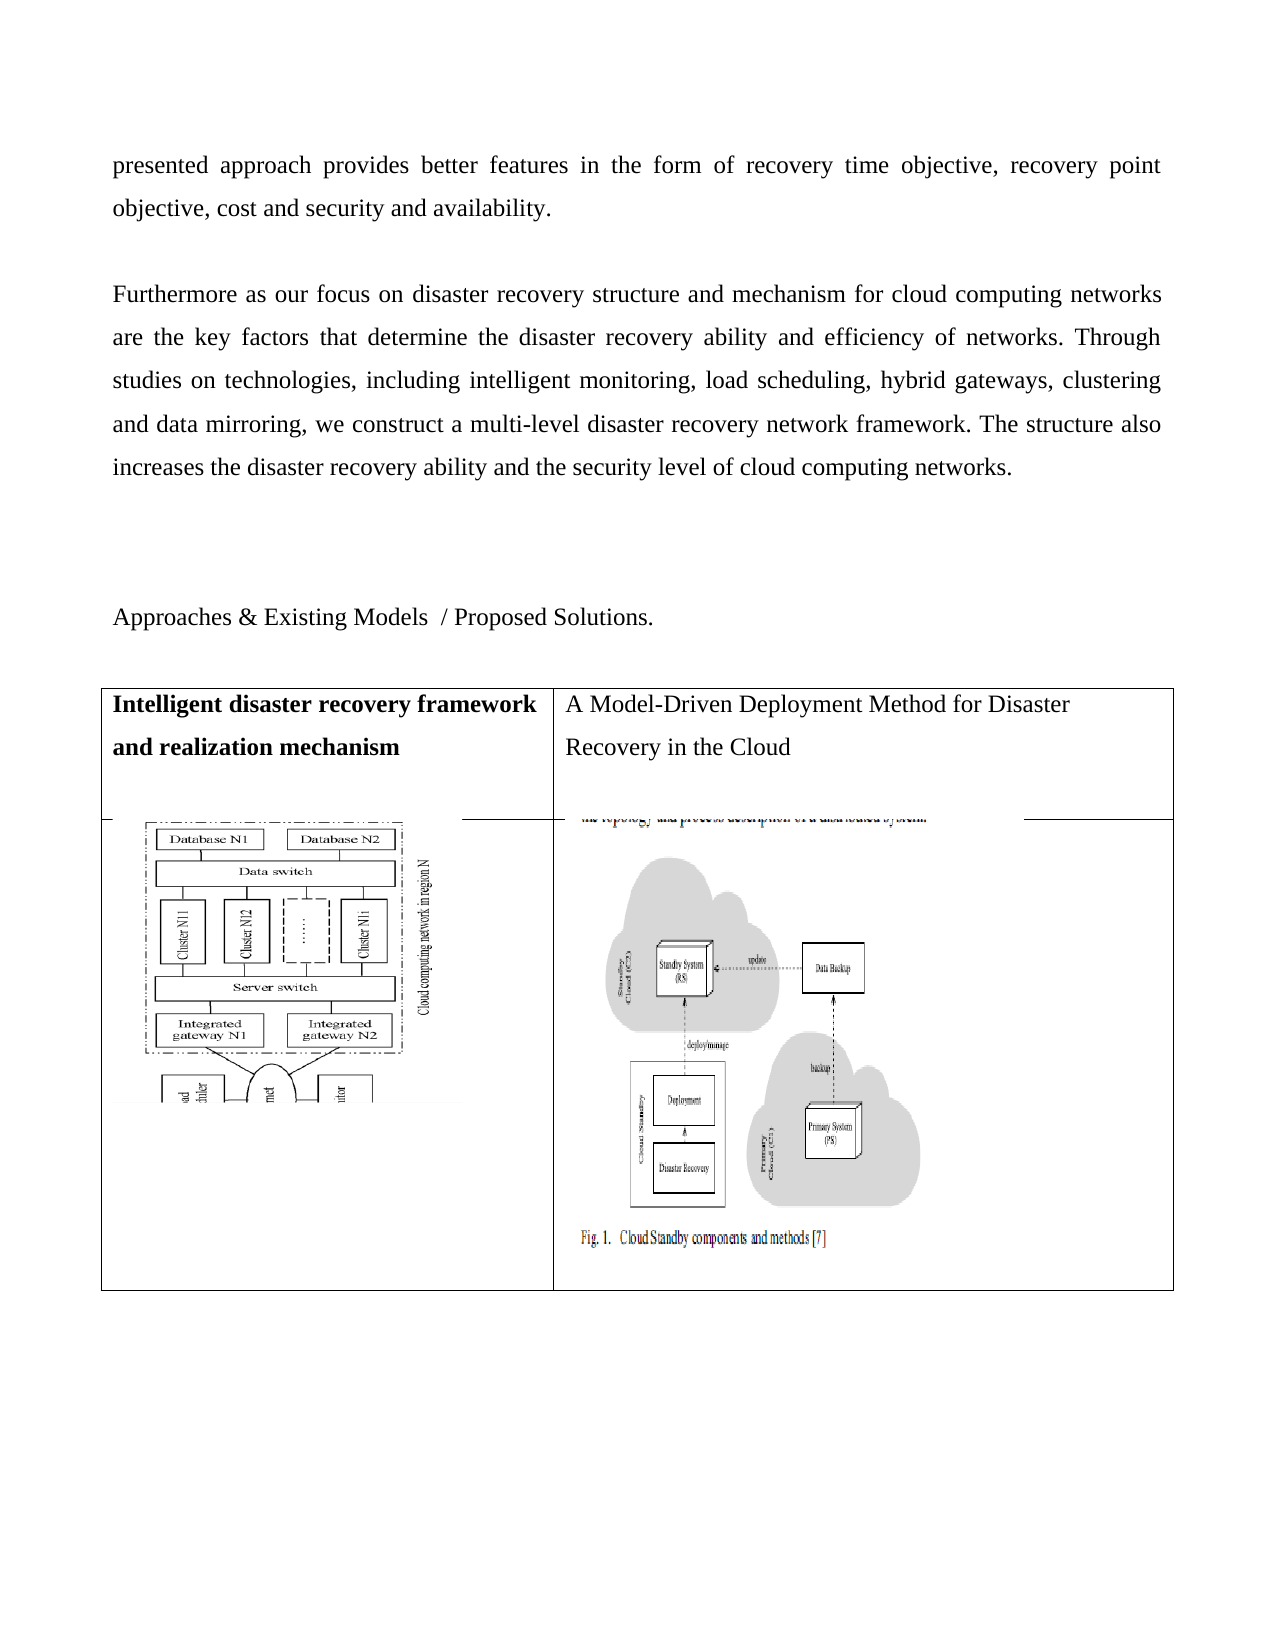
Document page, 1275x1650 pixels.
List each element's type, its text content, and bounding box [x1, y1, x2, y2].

table_cell [554, 820, 1173, 1290]
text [112, 150, 1162, 222]
text Approaches & Existing Models / Proposed Solutions. [112, 602, 1162, 631]
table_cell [102, 820, 553, 1290]
table_header Intelligent disaster recovery framework and realization mechanism [102, 689, 553, 819]
text Furthermore as our focus on disaster recovery structure and mechanism for cloud computing networks are the key factors that determine the disaster recovery ability and efficiency of networks. Through studies on technologies, including intelligent monitoring, load scheduling, hybrid gateways, clustering and data mirroring, we construct a multi-level disaster recovery network framework. The structure also increases the disaster recovery ability and the security level of cloud computing networks. [112, 279, 1162, 481]
table_header A Model-Driven Deployment Method for Disaster Recovery in the Cloud [554, 689, 1173, 819]
picture [112, 819, 463, 1103]
picture [565, 819, 1024, 1277]
